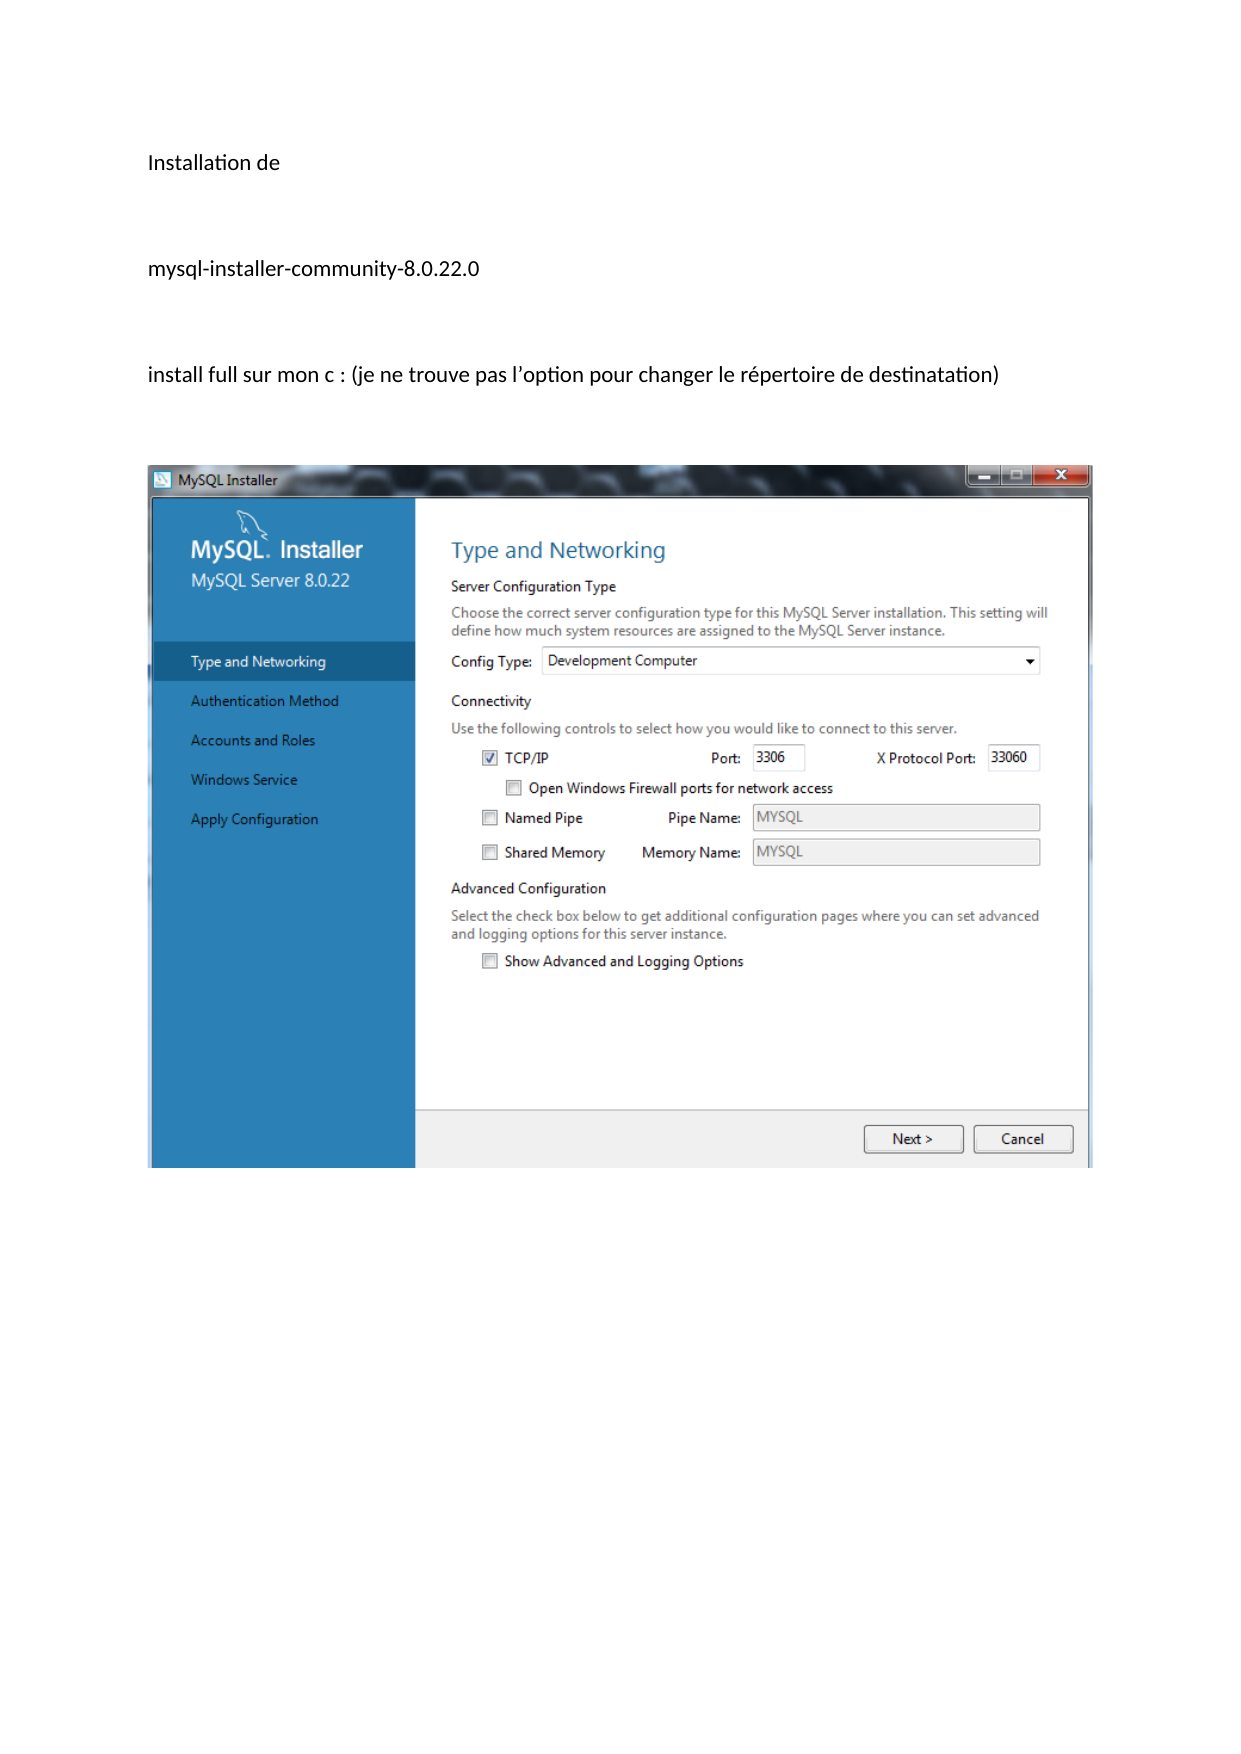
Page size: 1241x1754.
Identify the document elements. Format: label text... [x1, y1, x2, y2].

text install full sur mon c : (je ne trouve pas l’option pour changer le répertoire de destinatation) [148, 360, 1093, 388]
picture [147, 465, 1093, 1168]
text mysql-installer-community-8.0.22.0 [148, 254, 1093, 282]
text Installation de [148, 148, 1093, 176]
